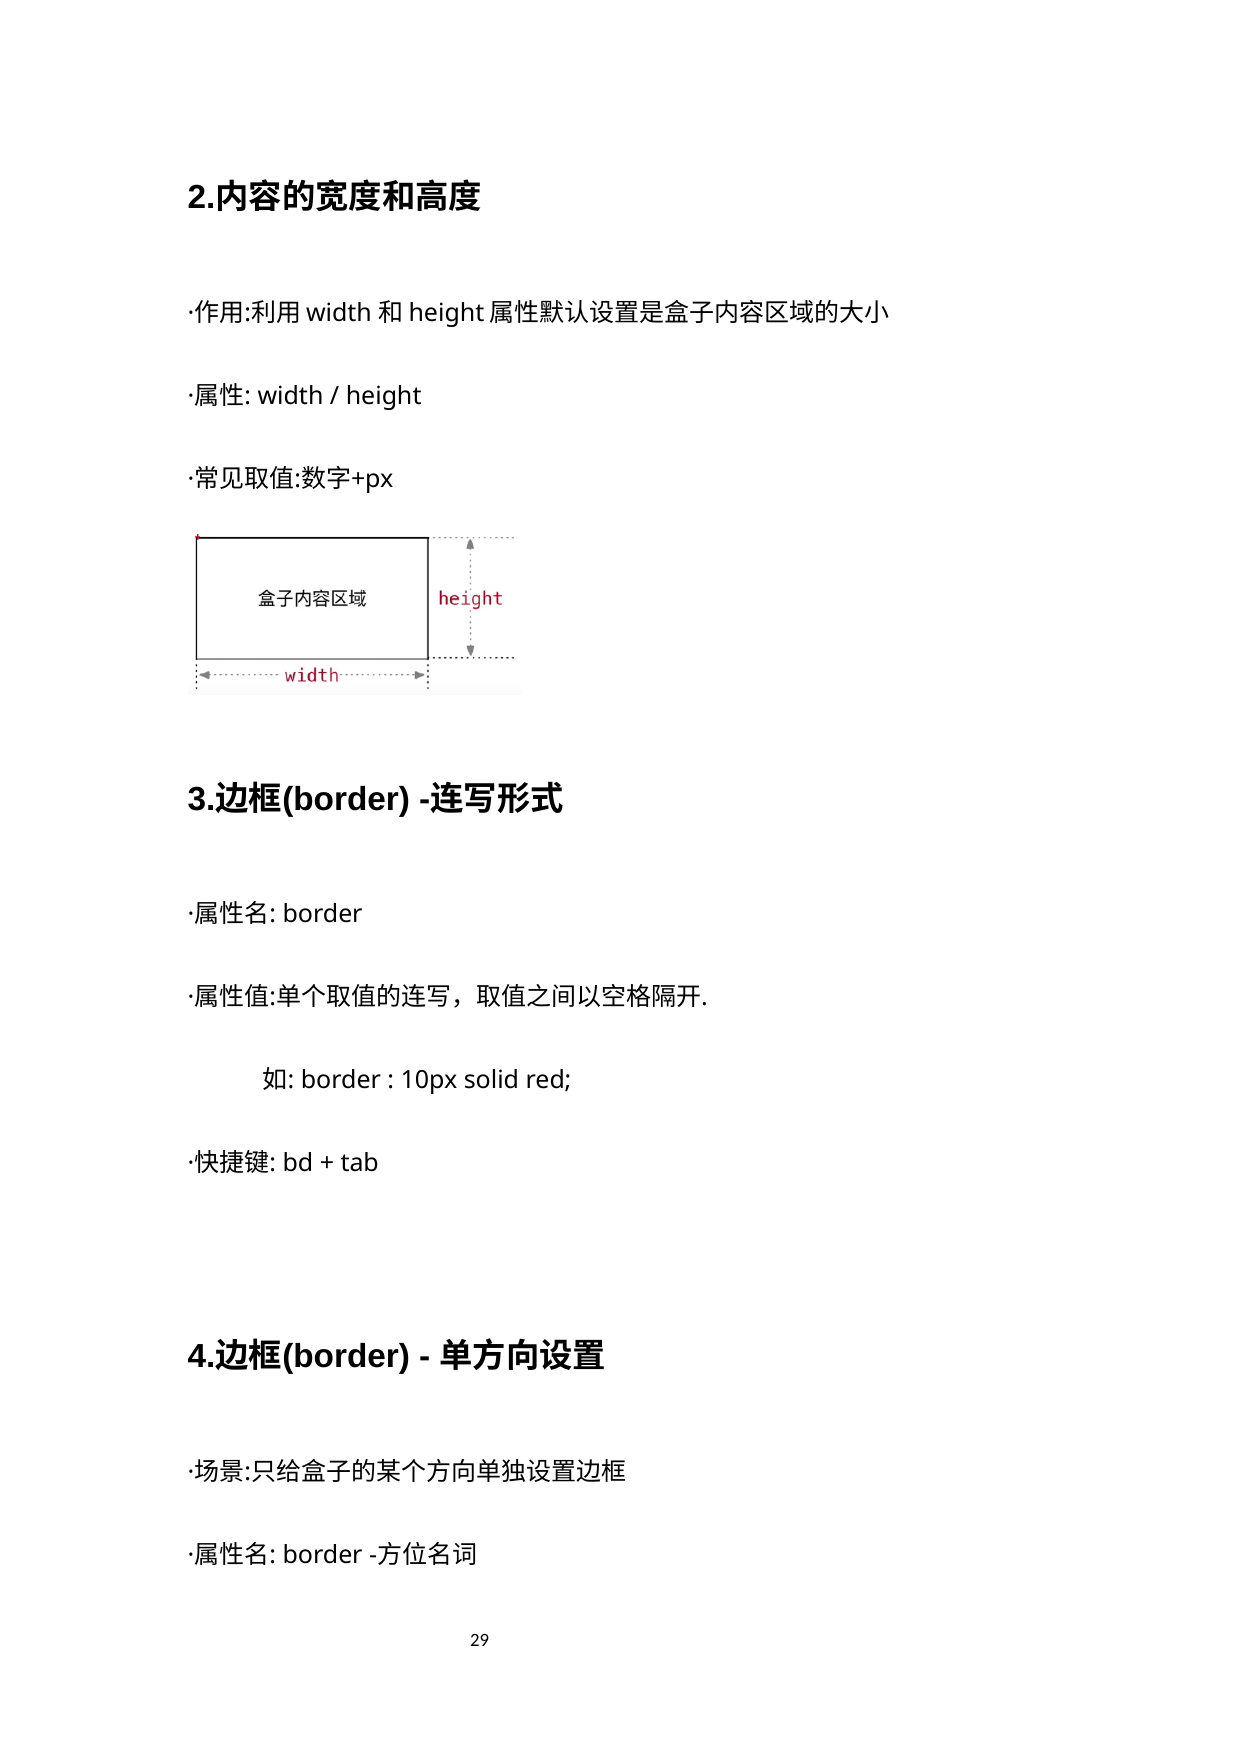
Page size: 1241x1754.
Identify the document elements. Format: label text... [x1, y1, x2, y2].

list ·常见取值:数字+px [187, 444, 1053, 509]
list 如: border : 10px solid red; [187, 1045, 1053, 1110]
list ·快捷键: bd + tab [187, 1128, 1053, 1193]
subtitle 2.内容的宽度和高度 [187, 162, 1053, 227]
subtitle 4.边框(border) - 单方向设置 [187, 1321, 1053, 1386]
list ·属性名: border -方位名词 [187, 1520, 1053, 1585]
list ·属性名: border [187, 879, 1053, 944]
list ·作用:利用width 和height属性默认设置是盒子内容区域的大小 [187, 278, 1053, 343]
list ·场景:只给盒子的某个方向单独设置边框 [187, 1437, 1053, 1502]
picture [187, 527, 523, 695]
list ·属性值:单个取值的连写，取值之间以空格隔开. [187, 962, 1053, 1027]
subtitle 3.边框(border) -连写形式 [187, 763, 1053, 828]
list ·属性: width / height [187, 361, 1053, 426]
